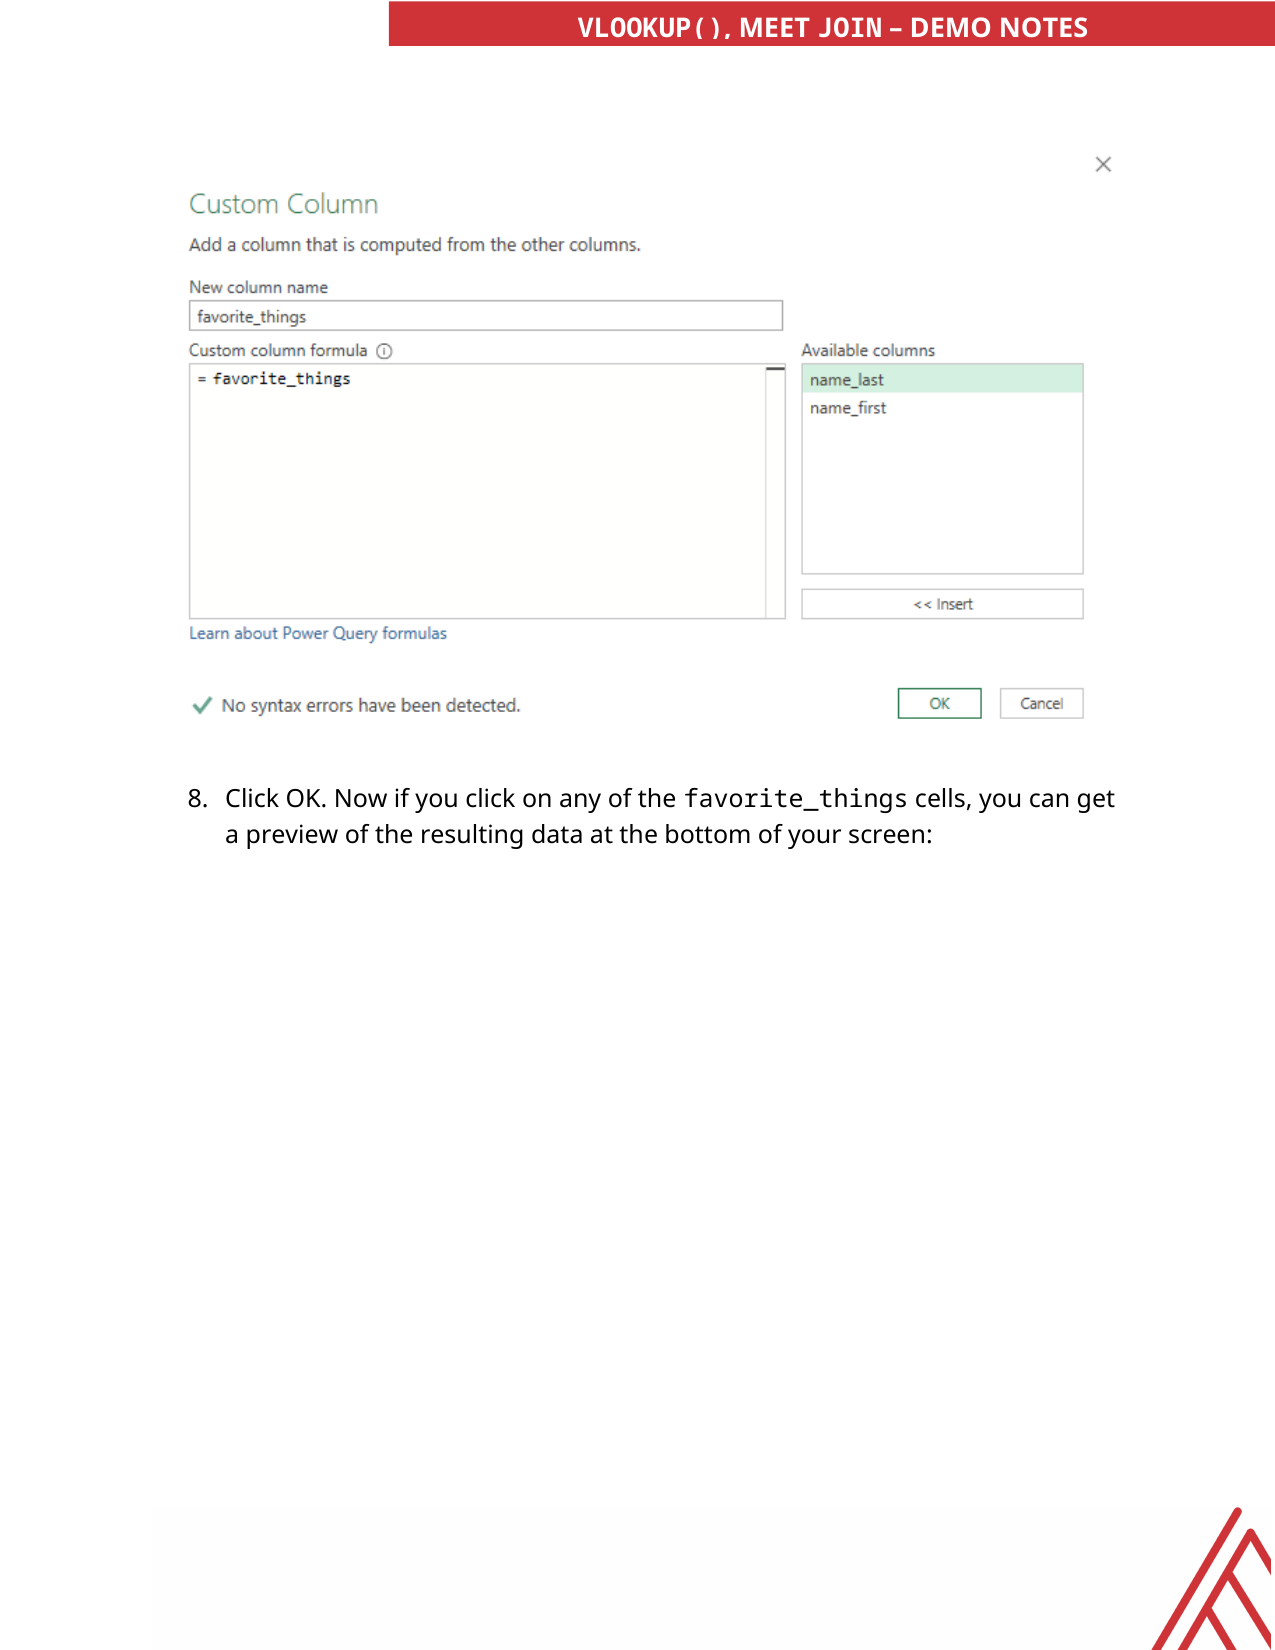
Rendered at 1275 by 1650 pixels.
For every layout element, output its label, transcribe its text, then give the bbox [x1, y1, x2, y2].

picture [150, 150, 1125, 761]
list Click OK. Now if you click on any of the favorite_things cells, you can get a preview of the resulting data at the bottom of your screen: [187, 780, 1125, 851]
picture [150, 1507, 1271, 1650]
